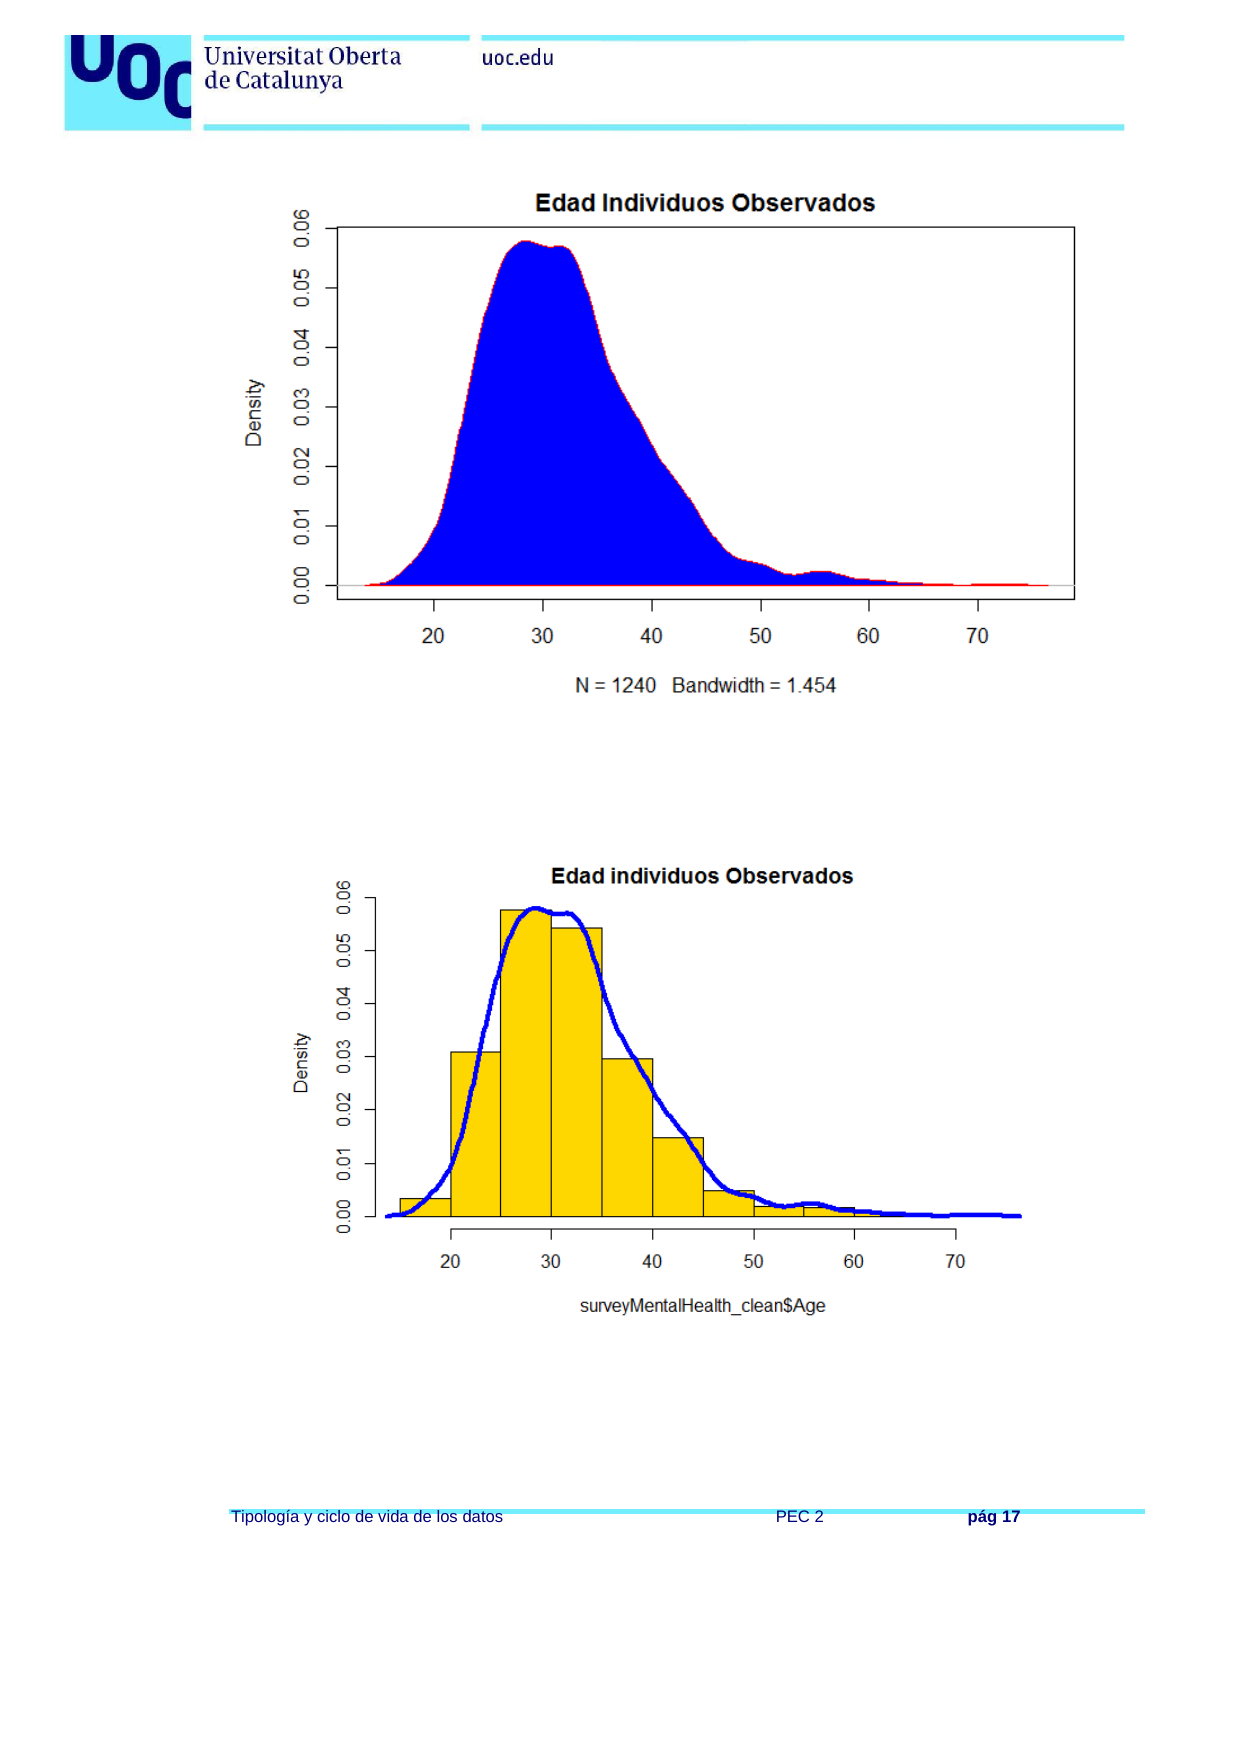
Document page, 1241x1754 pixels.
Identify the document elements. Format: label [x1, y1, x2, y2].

picture [58, 35, 1125, 139]
picture [287, 852, 1075, 1339]
picture [238, 176, 1126, 723]
